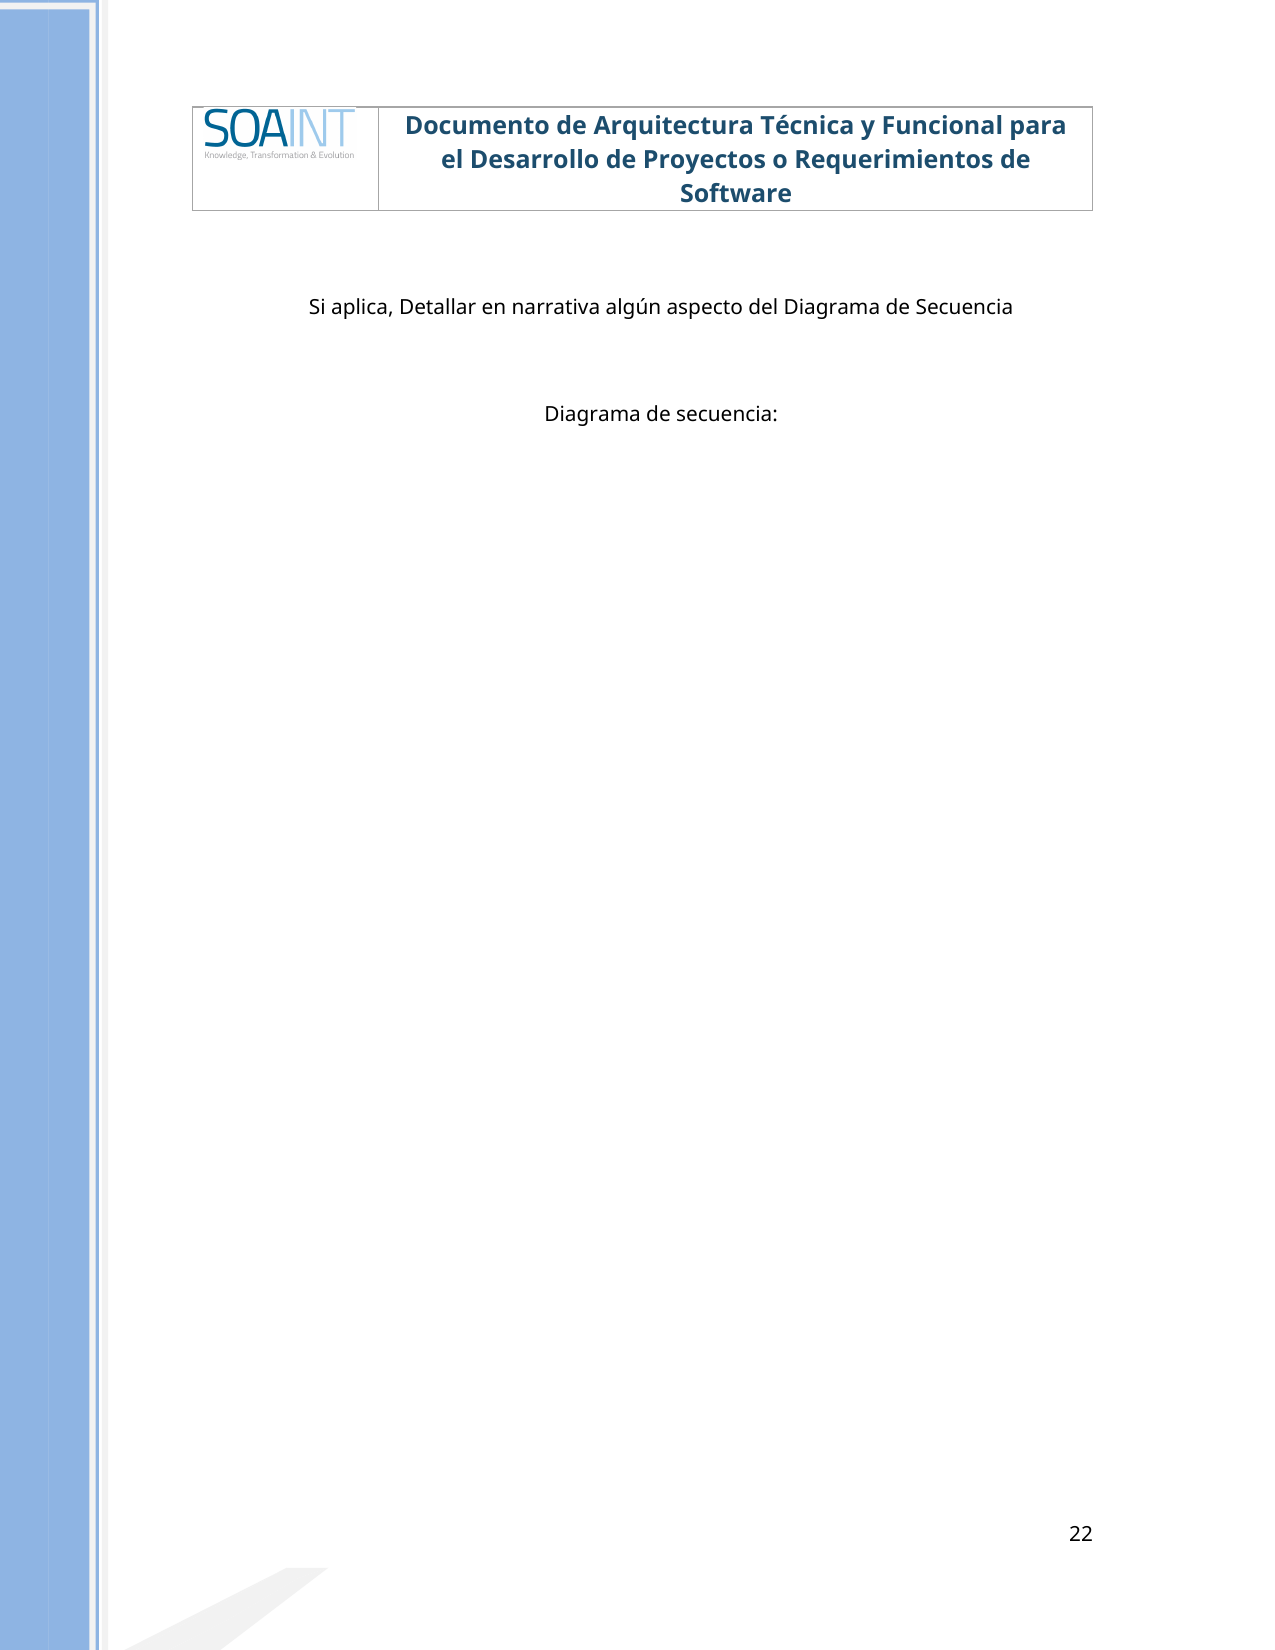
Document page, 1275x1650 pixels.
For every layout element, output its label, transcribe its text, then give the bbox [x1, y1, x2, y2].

text Diagrama de secuencia: [229, 399, 1093, 428]
picture [203, 107, 357, 160]
text Si aplica, Detallar en narrativa algún aspecto del Diagrama de Secuencia [229, 292, 1093, 321]
